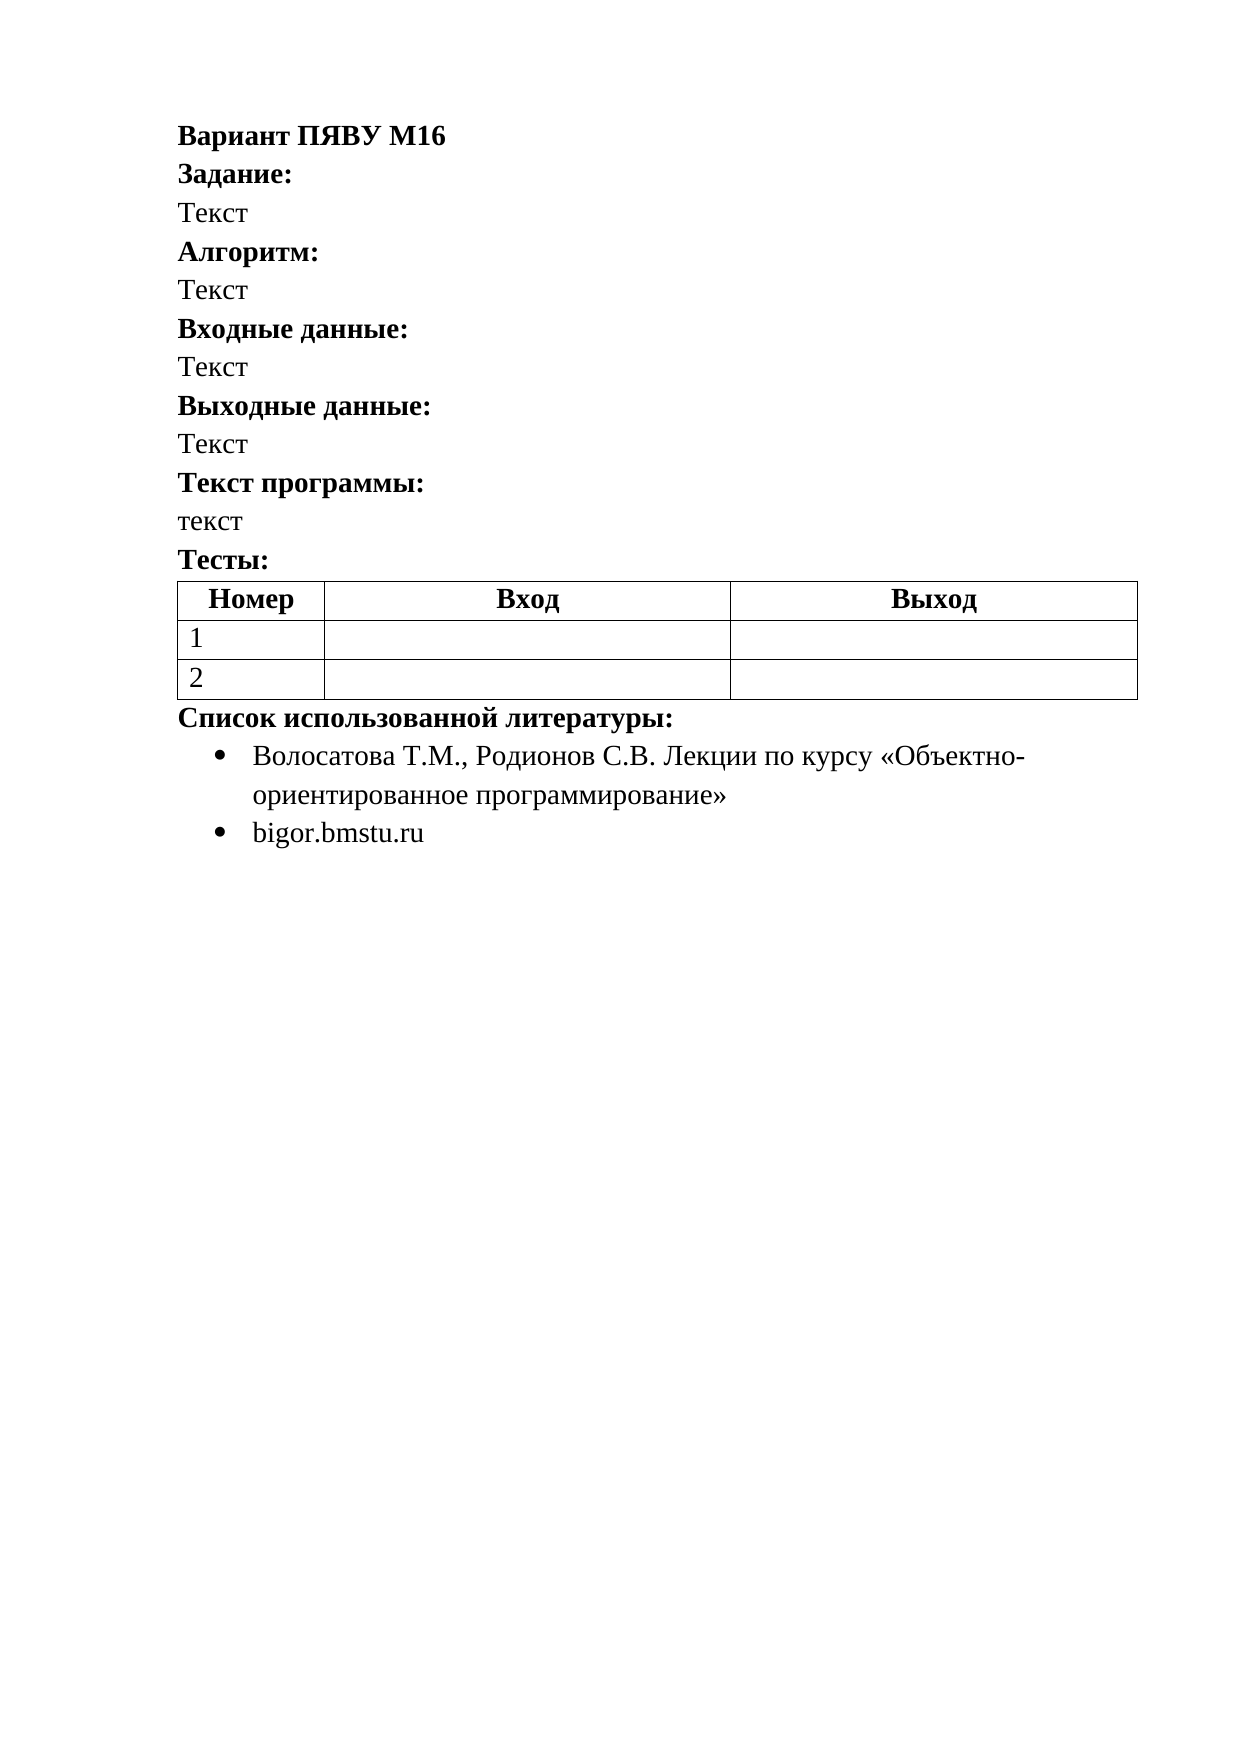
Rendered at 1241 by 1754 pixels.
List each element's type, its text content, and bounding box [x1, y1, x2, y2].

text Тесты: [177, 542, 1152, 576]
text Алгоритм: [177, 234, 1152, 267]
table_cell [325, 660, 730, 699]
text Задание: [177, 157, 1152, 190]
text Текст [177, 272, 1152, 306]
table_header Номер [178, 582, 324, 619]
text Список использованной литературы: [177, 700, 1152, 733]
text Выходные данные: [177, 388, 1152, 421]
text Текст [177, 349, 1152, 383]
table_header Вход [325, 582, 730, 619]
table_cell [731, 660, 1137, 699]
table_header Выход [731, 582, 1137, 619]
table_cell [731, 621, 1137, 659]
text текст [177, 503, 1152, 537]
text Текст программы: [177, 465, 1152, 498]
table_cell [325, 621, 730, 659]
text Текст [177, 426, 1152, 460]
list Волосатова Т.М., Родионов С.В. Лекции по курсу «Объектно-ориентированное программирование» [215, 738, 1152, 810]
text Входные данные: [177, 311, 1152, 344]
list bigor.bmstu.ru [215, 815, 1152, 849]
table_cell 1 [178, 621, 324, 659]
text Вариант ПЯВУ М16 [177, 118, 1152, 152]
table_cell 2 [178, 660, 324, 699]
text Текст [177, 195, 1152, 229]
